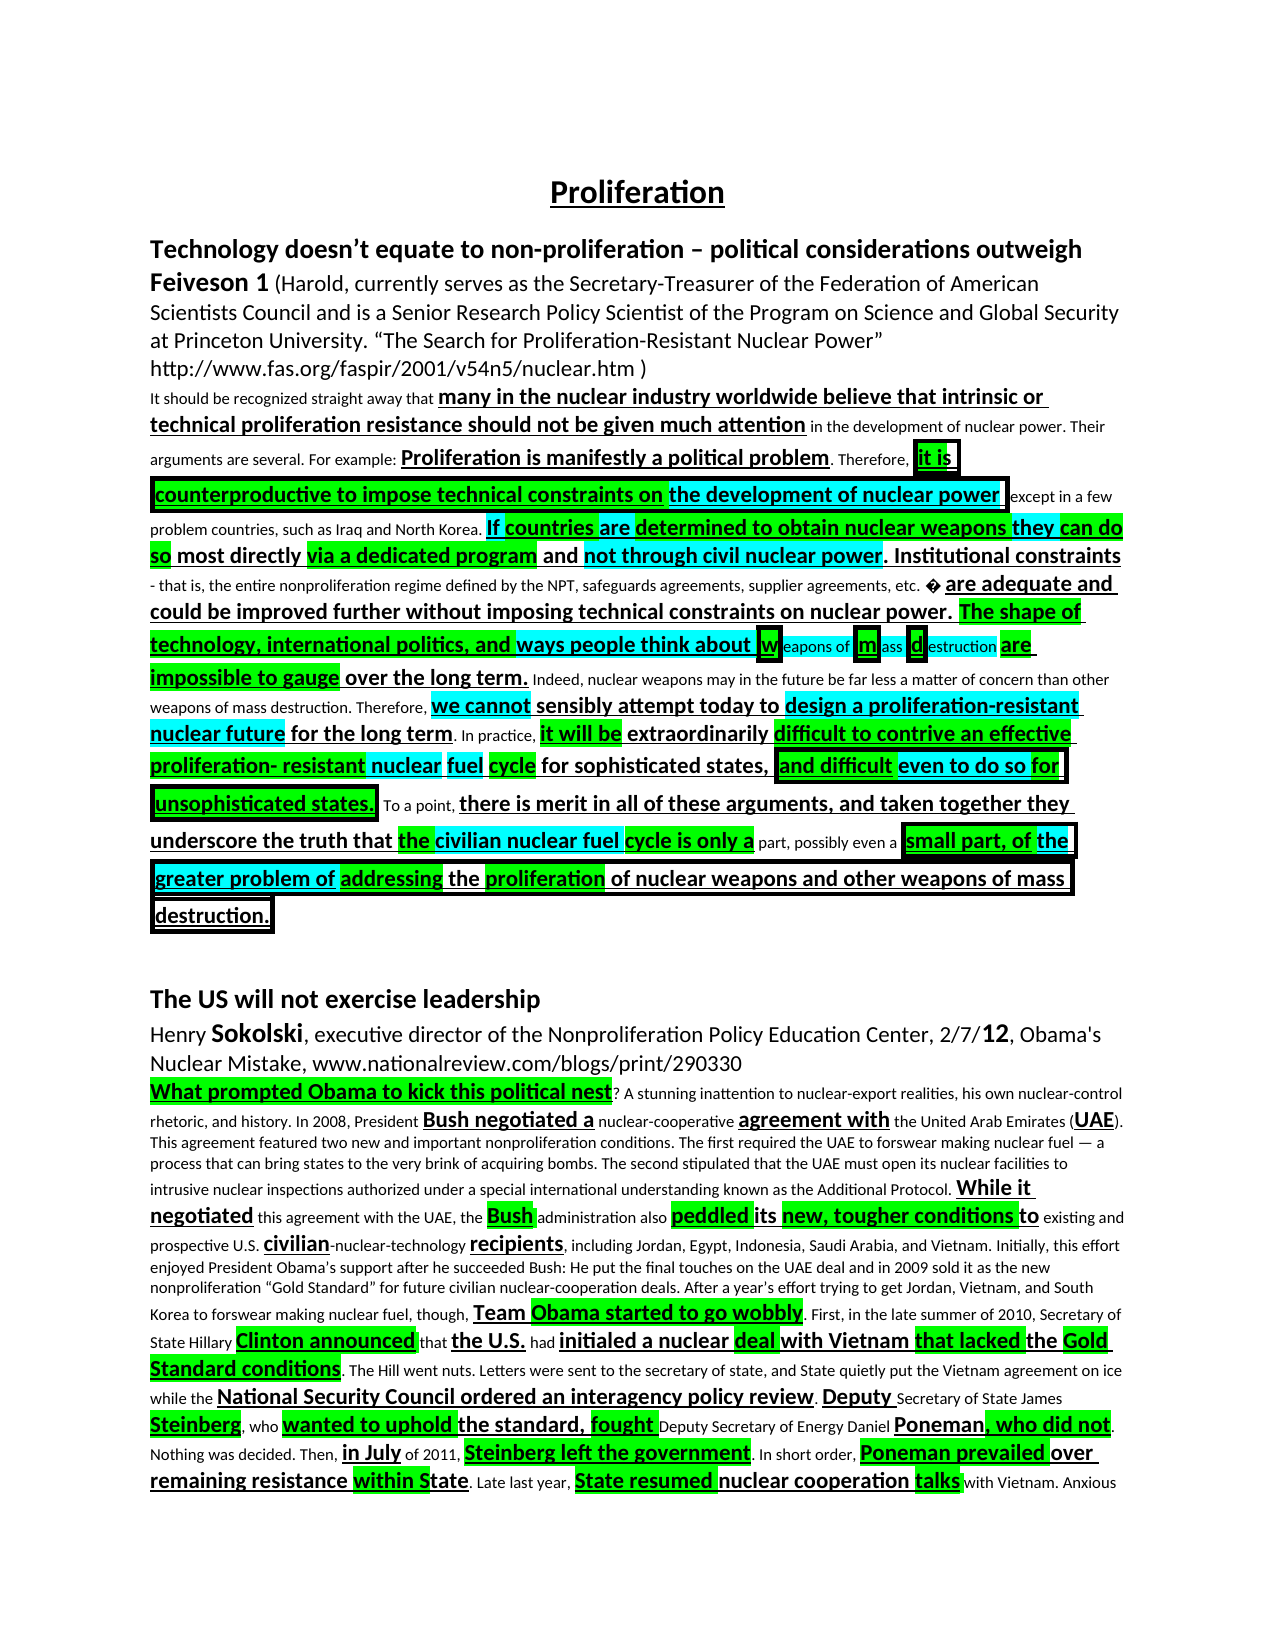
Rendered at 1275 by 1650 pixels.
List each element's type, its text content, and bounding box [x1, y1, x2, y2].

text Henry Sokolski, executive director of the Nonproliferation Policy Education Center, 2/7/12, Obama's Nuclear Mistake, www.nationalreview.com/blogs/print/290330 [150, 1016, 1125, 1077]
subtitle The US will not exercise leadership [150, 983, 1125, 1016]
subtitle Proliferation [150, 171, 1125, 212]
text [150, 1077, 1125, 1494]
text It should be recognized straight away that many in the nuclear industry worldwide believe that intrinsic or technical proliferation resistance should not be given much attention in the development of nuclear power. Their arguments are several. For example: Proliferation is manifestly a political problem. Therefore, it is counterproductive to impose technical constraints on the development of nuclear power except in a few problem countries, such as Iraq and North Korea. If countries are determined to obtain nuclear weapons they can do so most directly via a dedicated program and not through civil nuclear power. Institutional constraints - that is, the entire nonproliferation regime defined by the NPT, safeguards agreements, supplier agreements, etc. � are adequate and could be improved further without imposing technical constraints on nuclear power. The shape of technology, international politics, and ways people think about weapons of mass destruction are impossible to gauge over the long term. Indeed, nuclear weapons may in the future be far less a matter of concern than other weapons of mass destruction. Therefore, we cannot sensibly attempt today to design a proliferation-resistant nuclear future for the long term. In practice, it will be extraordinarily difficult to contrive an effective proliferation- resistant nuclear fuel cycle for sophisticated states, and difficult even to do so for unsophisticated states. To a point, there is merit in all of these arguments, and taken together they underscore the truth that the civilian nuclear fuel cycle is only a part, possibly even a small part, of the greater problem of addressing the proliferation of nuclear weapons and other weapons of mass destruction. [150, 382, 1125, 934]
subtitle Technology doesn’t equate to non-proliferation – political considerations outweigh [150, 232, 1125, 265]
text Feiveson 1 (Harold, currently serves as the Secretary-Treasurer of the Federation of American Scientists Council and is a Senior Research Policy Scientist of the Program on Science and Global Security at Princeton University. “The Search for Proliferation-Resistant Nuclear Power” http://www.fas.org/faspir/2001/v54n5/nuclear.htm ) [150, 265, 1125, 382]
